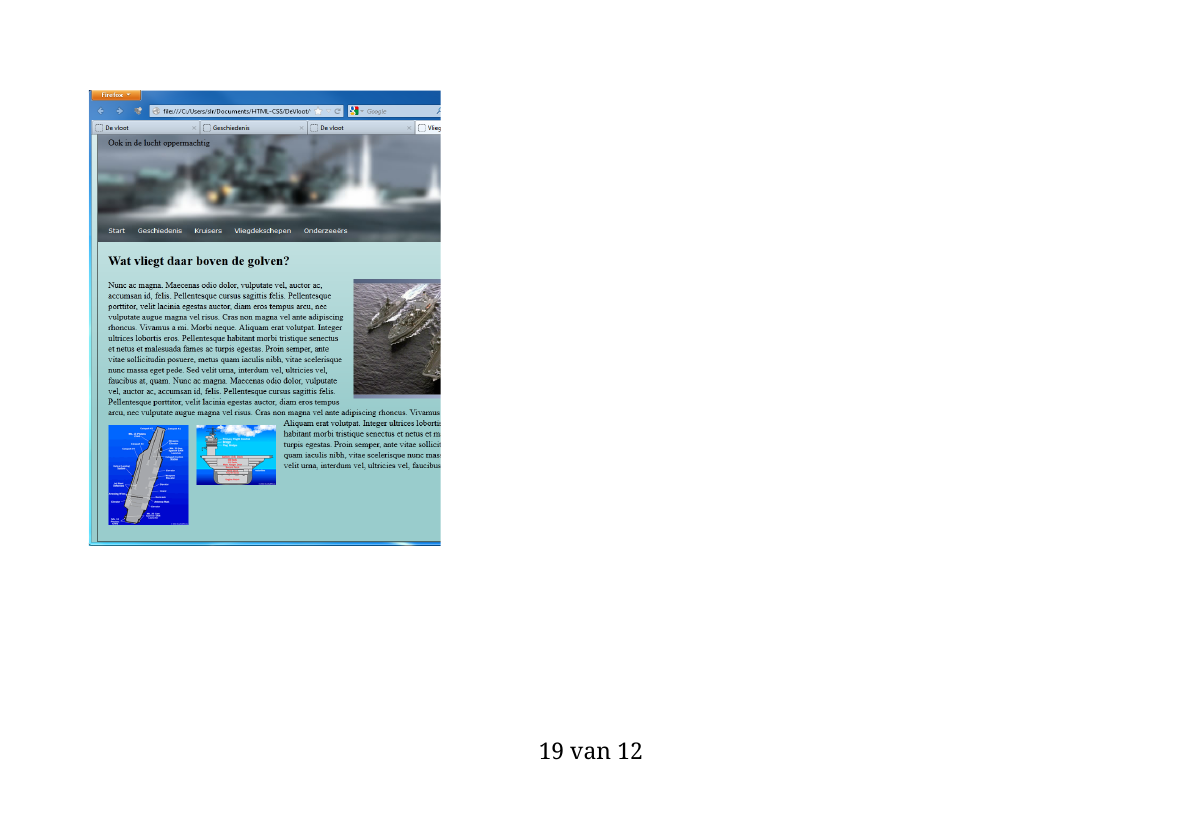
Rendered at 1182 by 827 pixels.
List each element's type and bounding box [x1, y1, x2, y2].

picture [88, 90, 441, 546]
